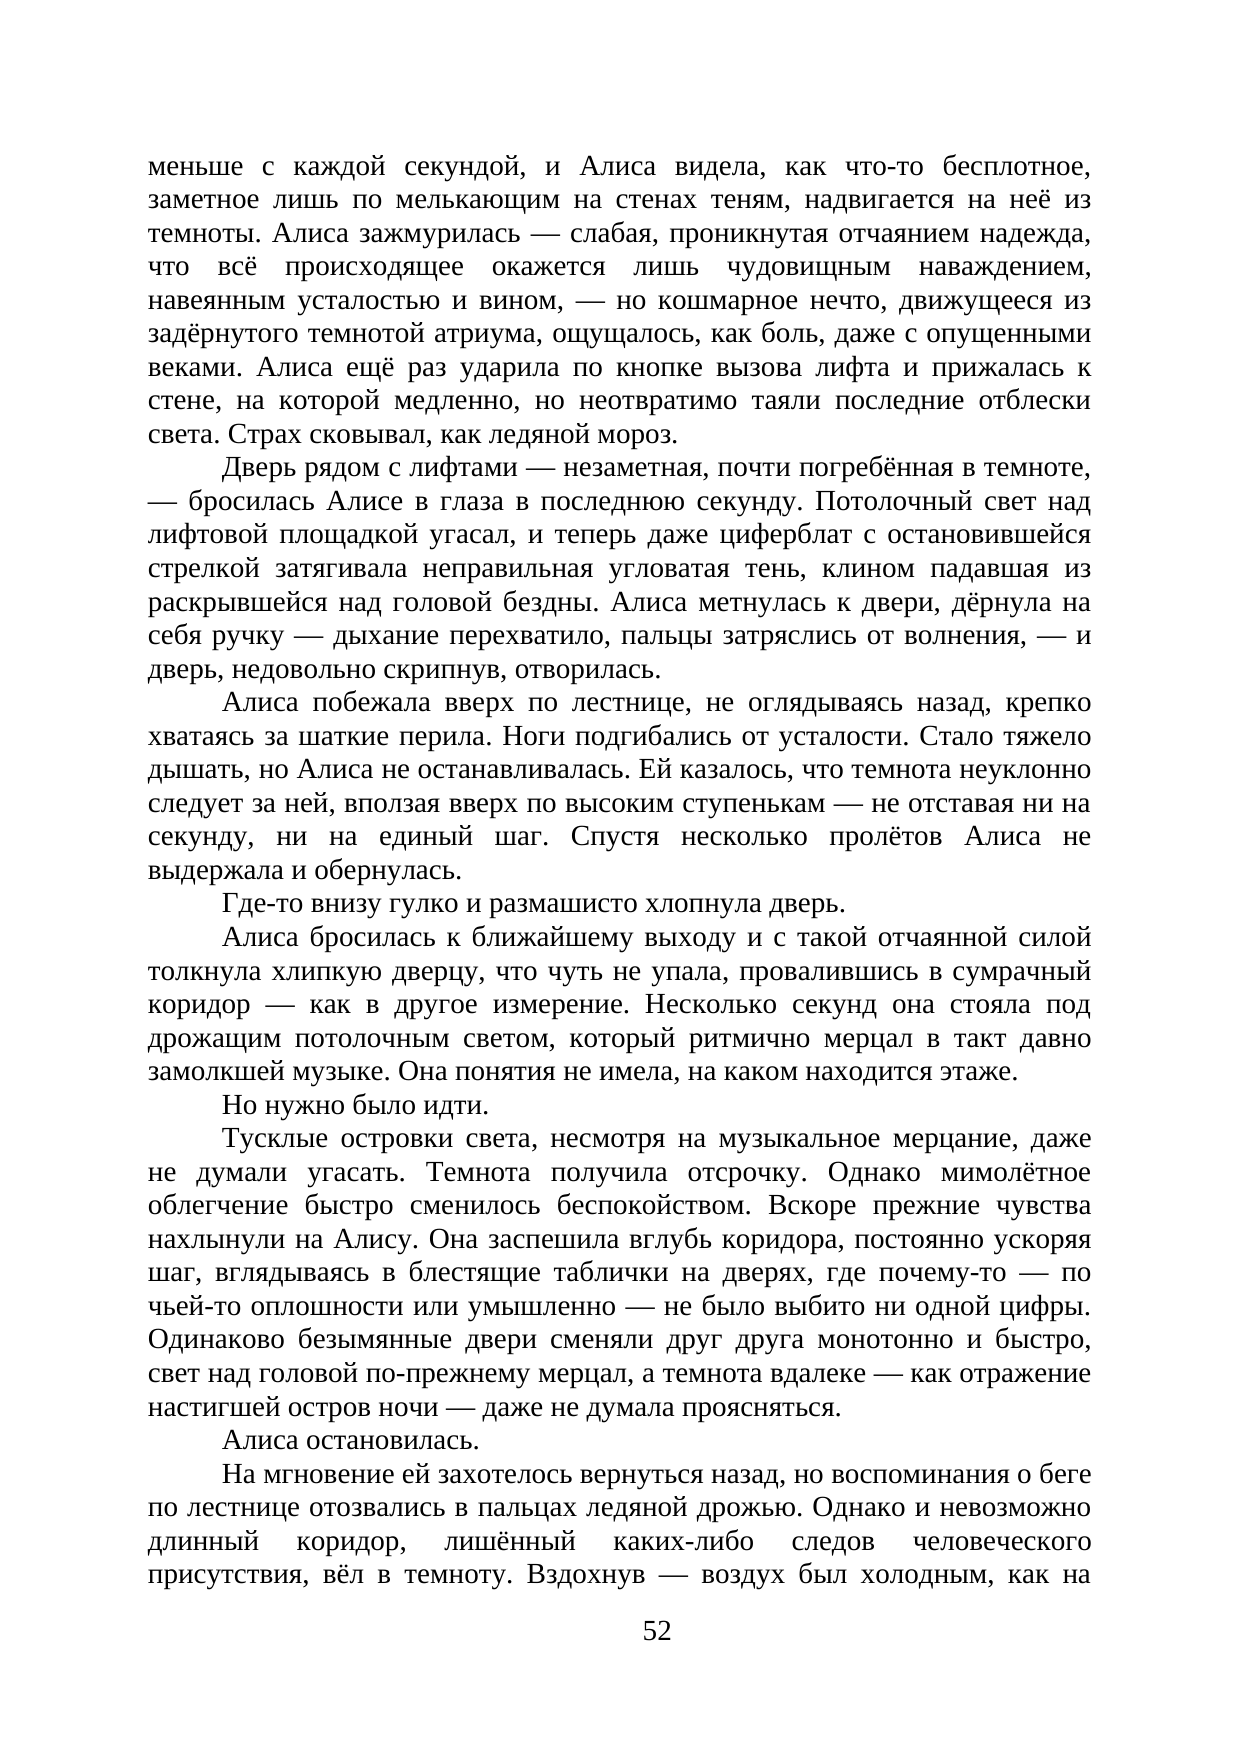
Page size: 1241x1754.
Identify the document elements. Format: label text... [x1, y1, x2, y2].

text Где-то внизу гулко и размашисто хлопнула дверь. [148, 886, 1092, 919]
text Алиса побежала вверх по лестнице, не оглядываясь назад, крепко хватаясь за шаткие перила. Ноги подгибались от усталости. Стало тяжело дышать, но Алиса не останавливалась. Ей казалось, что темнота неуклонно следует за ней, вползая вверх по высоким ступенькам — не отставая ни на секунду, ни на единый шаг. Спустя несколько пролётов Алиса не выдержала и обернулась. [148, 684, 1092, 886]
text Тусклые островки света, несмотря на музыкальное мерцание, даже не думали угасать. Темнота получила отсрочку. Однако мимолётное облегчение быстро сменилось беспокойством. Вскоре прежние чувства нахлынули на Алису. Она заспешила вглубь коридора, постоянно ускоряя шаг, вглядываясь в блестящие таблички на дверях, где почему-то — по чьей-то оплошности или умышленно — не было выбито ни одной цифры. Одинаково безымянные двери сменяли друг друга монотонно и быстро, свет над головой по-прежнему мерцал, а темнота вдалеке — как отражение настигшей остров ночи — даже не думала проясняться. [148, 1120, 1092, 1422]
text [148, 148, 1092, 449]
text Алиса остановилась. [148, 1422, 1092, 1456]
text Но нужно было идти. [148, 1087, 1092, 1120]
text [148, 1456, 1092, 1590]
text Дверь рядом с лифтами — незаметная, почти погребённая в темноте, — бросилась Алисе в глаза в последнюю секунду. Потолочный свет над лифтовой площадкой угасал, и теперь даже циферблат с остановившейся стрелкой затягивала неправильная угловатая тень, клином падавшая из раскрывшейся над головой бездны. Алиса метнулась к двери, дёрнула на себя ручку — дыхание перехватило, пальцы затряслись от волнения, — и дверь, недовольно скрипнув, отворилась. [148, 449, 1092, 684]
text Алиса бросилась к ближайшему выходу и с такой отчаянной силой толкнула хлипкую дверцу, что чуть не упала, провалившись в сумрачный коридор — как в другое измерение. Несколько секунд она стояла под дрожащим потолочным светом, который ритмично мерцал в такт давно замолкшей музыке. Она понятия не имела, на каком находится этаже. [148, 919, 1092, 1087]
